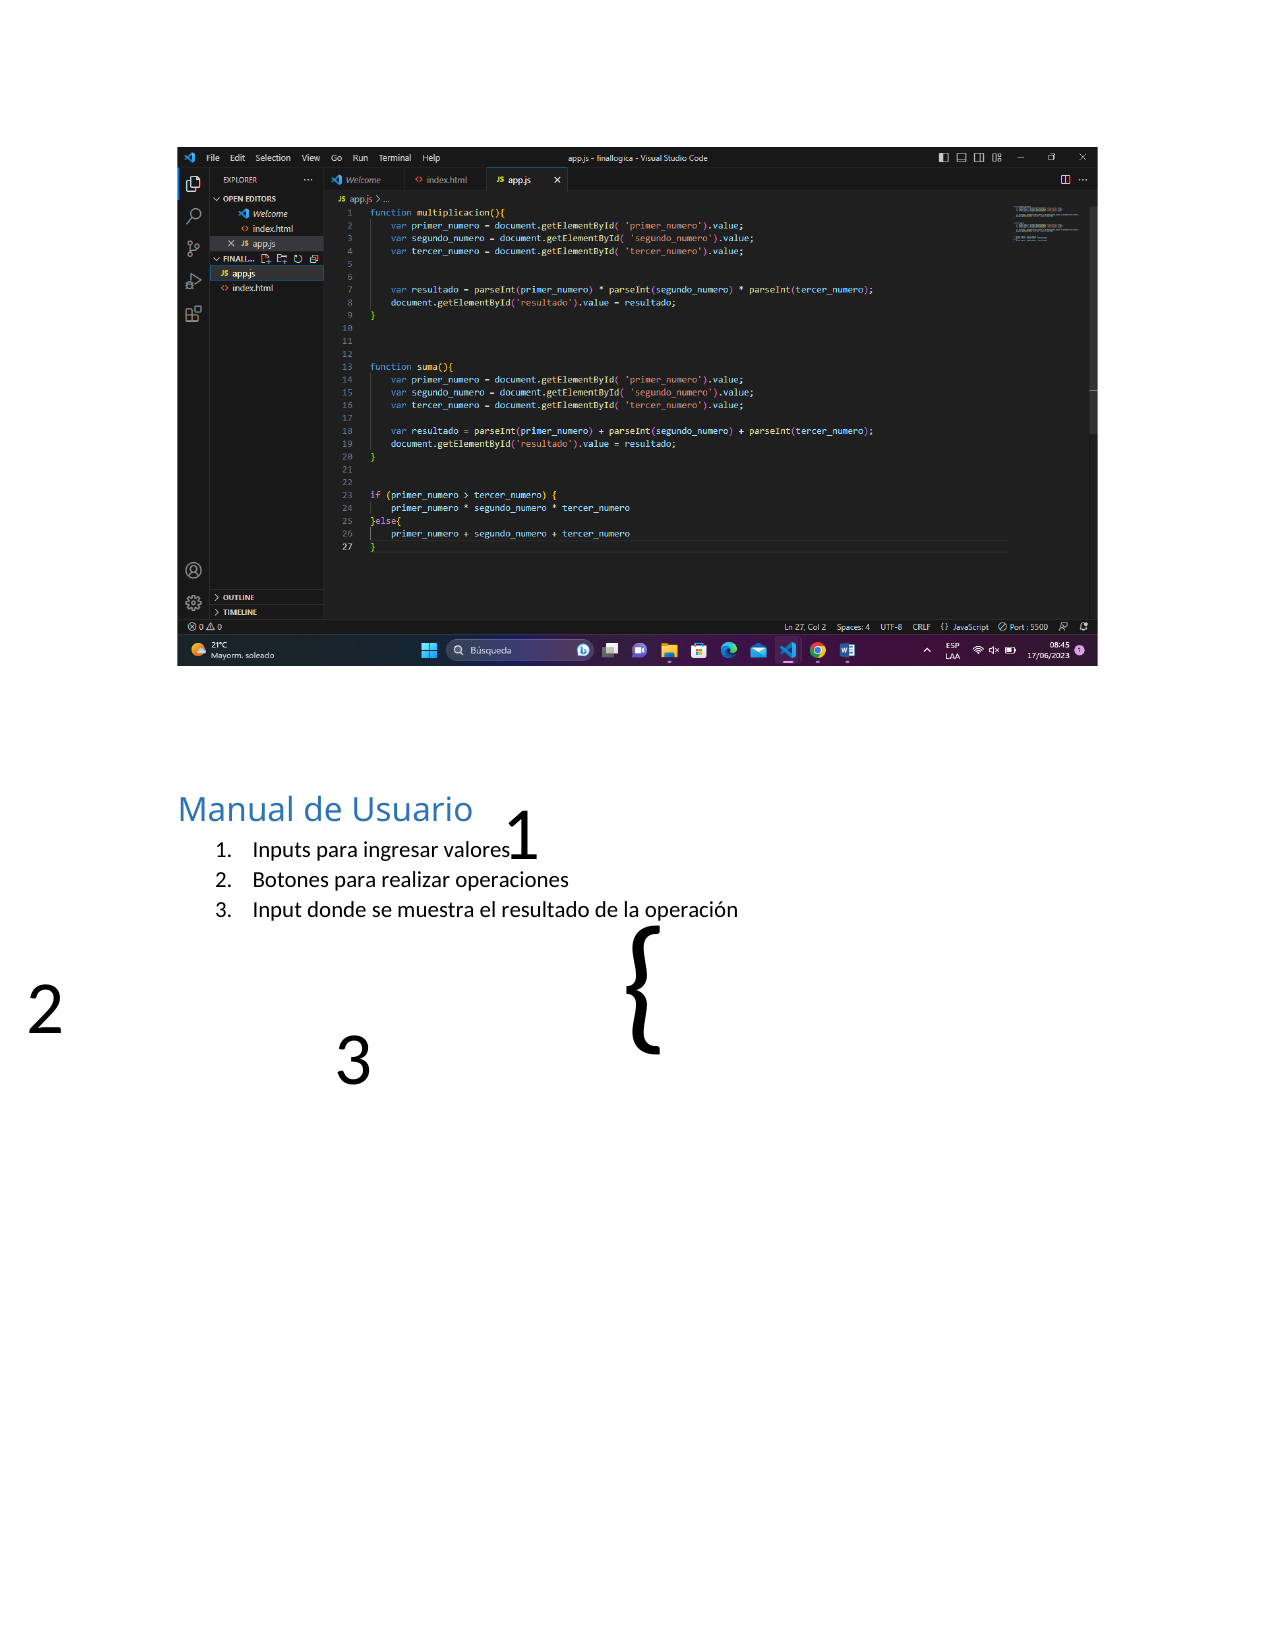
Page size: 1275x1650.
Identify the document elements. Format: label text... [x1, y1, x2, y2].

picture [177, 147, 1098, 666]
list Inputs para ingresar valores [215, 835, 1098, 863]
list Botones para realizar operaciones [215, 865, 1098, 893]
subtitle Manual de Usuario [177, 786, 1098, 832]
list Input donde se muestra el resultado de la operación [215, 896, 1098, 923]
